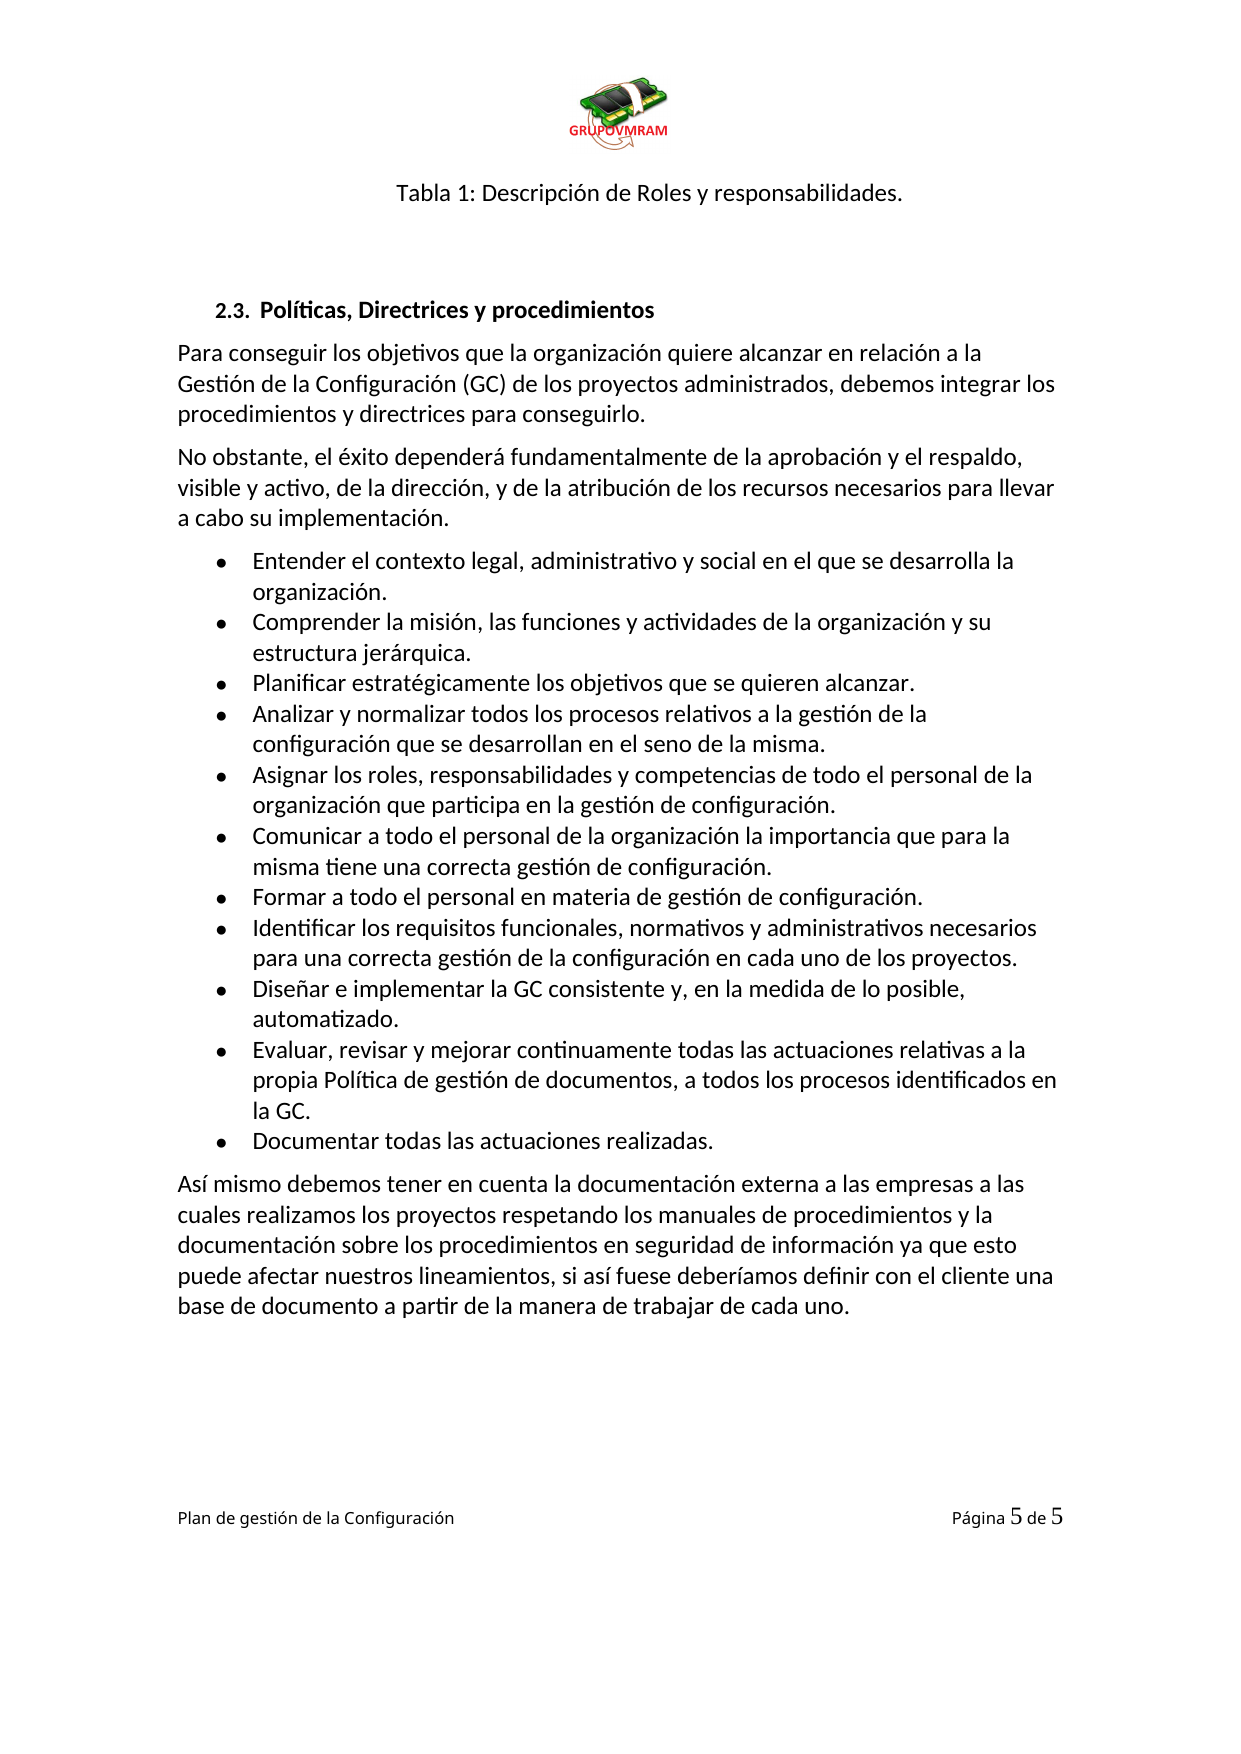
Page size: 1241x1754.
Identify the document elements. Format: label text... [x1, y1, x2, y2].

list Formar a todo el personal en materia de gestión de configuración. [215, 881, 1063, 912]
list Entender el contexto legal, administrativo y social en el que se desarrolla la organización. [215, 546, 1063, 607]
list Diseñar e implementar la GC consistente y, en la medida de lo posible, automatizado. [215, 973, 1063, 1034]
list Documentar todas las actuaciones realizadas. [215, 1125, 1063, 1156]
list Evaluar, revisar y mejorar continuamente todas las actuaciones relativas a la propia Política de gestión de documentos, a todos los procesos identificados en la GC. [215, 1034, 1063, 1125]
list Comprender la misión, las funciones y actividades de la organización y su estructura jerárquica. [215, 607, 1063, 668]
list Identificar los requisitos funcionales, normativos y administrativos necesarios para una correcta gestión de la configuración en cada uno de los proyectos. [215, 912, 1063, 973]
text Así mismo debemos tener en cuenta la documentación externa a las empresas a las cuales realizamos los proyectos respetando los manuales de procedimientos y la documentación sobre los procedimientos en seguridad de información ya que esto puede afectar nuestros lineamientos, si así fuese deberíamos definir con el cliente una base de documento a partir de la manera de trabajar de cada uno. [177, 1168, 1063, 1321]
list Comunicar a todo el personal de la organización la importancia que para la misma tiene una correcta gestión de configuración. [215, 820, 1063, 881]
list Planificar estratégicamente los objetivos que se quieren alcanzar. [215, 668, 1063, 698]
list Analizar y normalizar todos los procesos relativos a la gestión de la configuración que se desarrollan en el seno de la misma. [215, 698, 1063, 759]
subtitle Políticas, Directrices y procedimientos [215, 294, 1063, 325]
text Tabla 1: Descripción de Roles y responsabilidades. [177, 177, 1063, 208]
picture [569, 75, 671, 154]
list Asignar los roles, responsabilidades y competencias de todo el personal de la organización que participa en la gestión de configuración. [215, 759, 1063, 820]
text Para conseguir los objetivos que la organización quiere alcanzar en relación a la Gestión de la Configuración (GC) de los proyectos administrados, debemos integrar los procedimientos y directrices para conseguirlo. [177, 337, 1063, 429]
text No obstante, el éxito dependerá fundamentalmente de la aprobación y el respaldo, visible y activo, de la dirección, y de la atribución de los recursos necesarios para llevar a cabo su implementación. [177, 441, 1063, 533]
